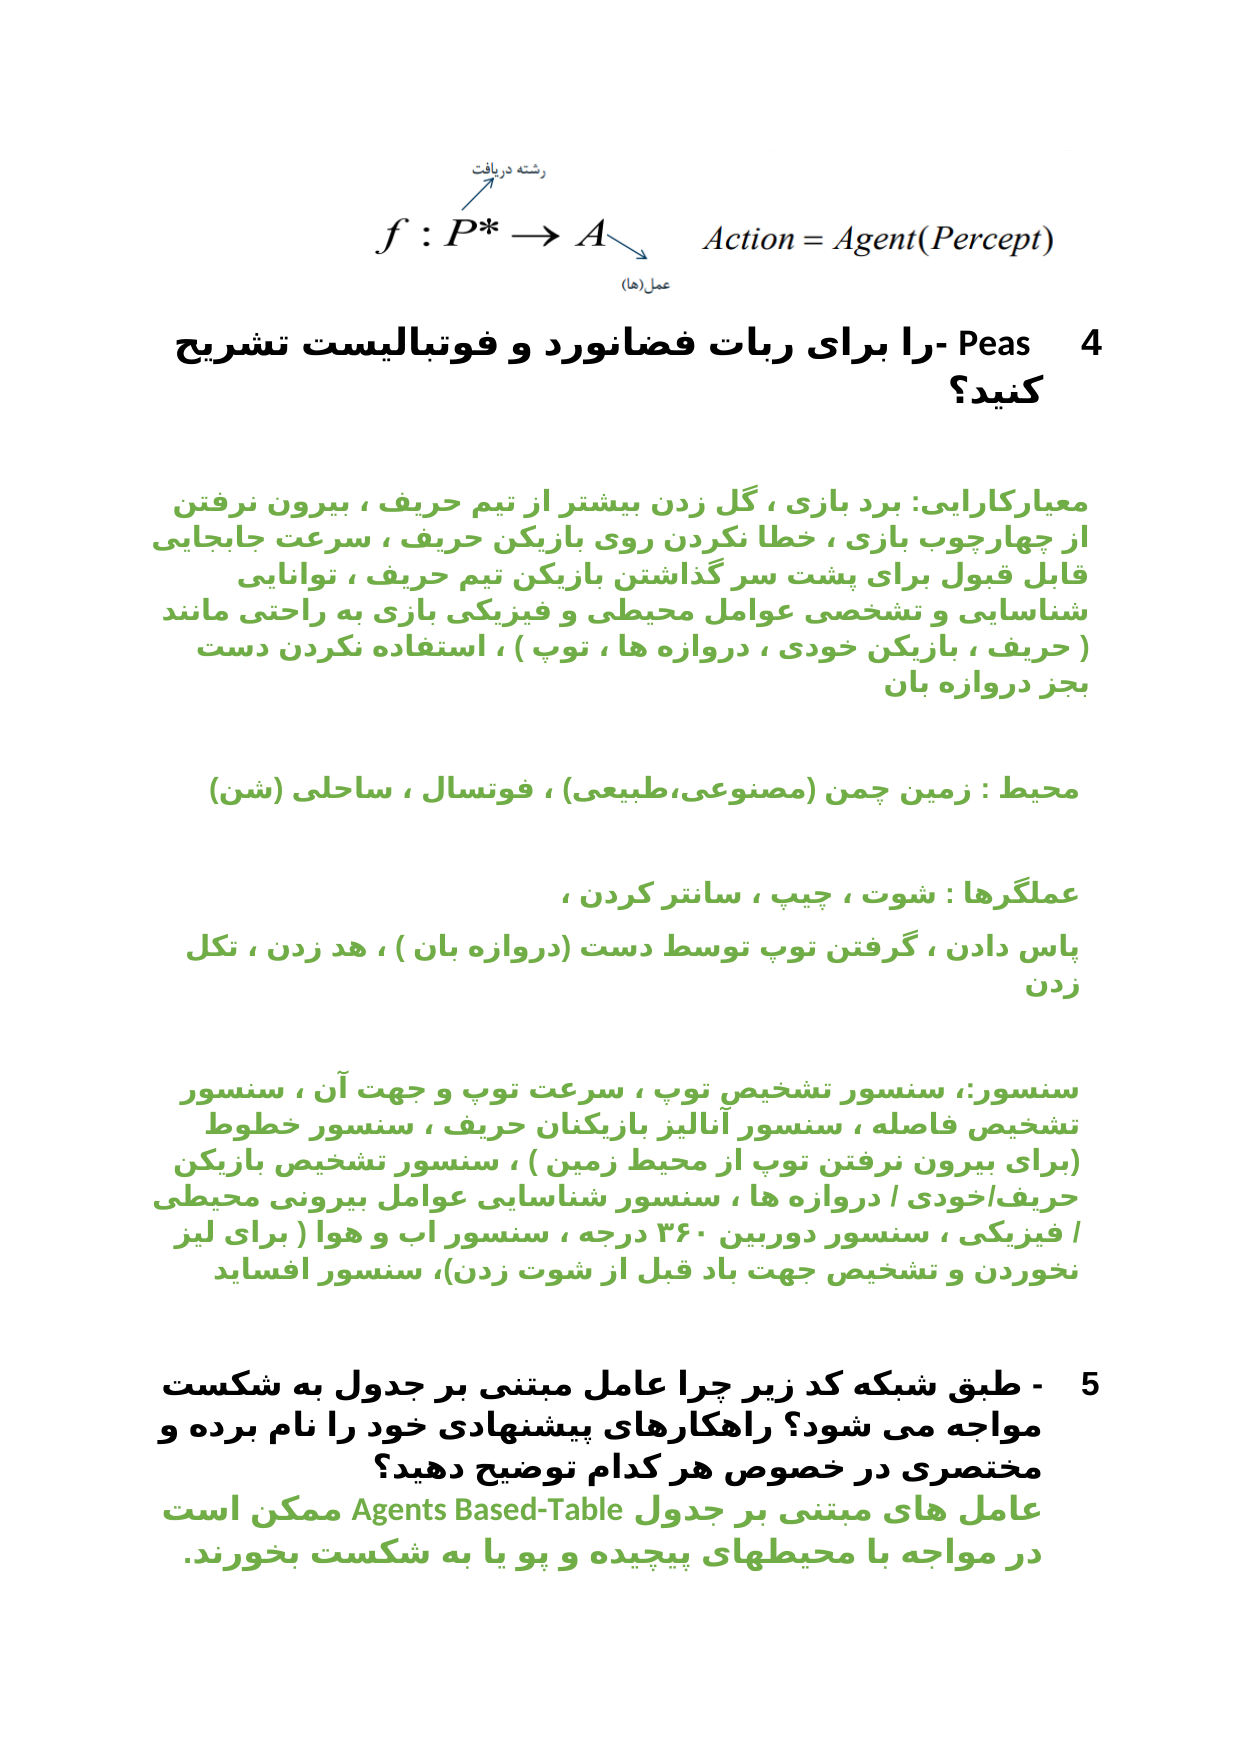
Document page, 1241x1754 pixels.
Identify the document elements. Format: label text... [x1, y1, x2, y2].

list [150, 1488, 1043, 1571]
list Peas -را برای ربات فضانورد و فوتبالیست تشریح کنید؟ [150, 319, 1081, 411]
text معیارکارایی: برد بازی ، گل زدن بیشتر از تیم حریف ، بیرون نرفتن از چهارچوب بازی ، خطا نکردن روی بازیکن حریف ، سرعت جابجایی قابل قبول برای پشت سر گذاشتن بازیکن تیم حریف ، توانایی شناسایی و تشخصی عوامل محیطی و فیزیکی بازی به راحتی مانند ( حریف ، بازیکن خودی ، دروازه ها ، توپ ) ، استفاده نکردن دست بجز دروازه بان [150, 484, 1090, 699]
text محیط : زمین چمن (مصنوعی،طبیعی) ، فوتسال ، ساحلی (شن) [150, 771, 1081, 804]
text سنسور:، سنسور تشخیص توپ ، سرعت توپ و جهت آن ، سنسور تشخیص فاصله ، سنسور آنالیز بازیکنان حریف ، سنسور خطوط (برای بیرون نرفتن توپ از محیط زمین ) ، سنسور تشخیص بازیکن حریف/خودی / دروازه ها ، سنسور شناسایی عوامل بیرونی محیطی / فیزیکی ، سنسور دوربین ۳۶۰ درجه ، سنسور اب و هوا ( برای لیز نخوردن و تشخیص جهت باد قبل از شوت زدن)، سنسور افساید [150, 1071, 1081, 1285]
text پاس دادن ، گرفتن توپ توسط دست (دروازه بان ) ، هد زدن ، تکل زدن [150, 929, 1081, 999]
picture [364, 150, 1091, 301]
list - طبق شبکه کد زیر چرا عامل مبتنی بر جدول به شکست مواجه می شود؟ راهکارهای پیشنهادی خود را نام برده و مختصری در خصوص هر کدام توضیح دهید؟ [150, 1364, 1081, 1485]
text عملگرها : شوت ، چیپ ، سانتر کردن ، [150, 876, 1081, 910]
